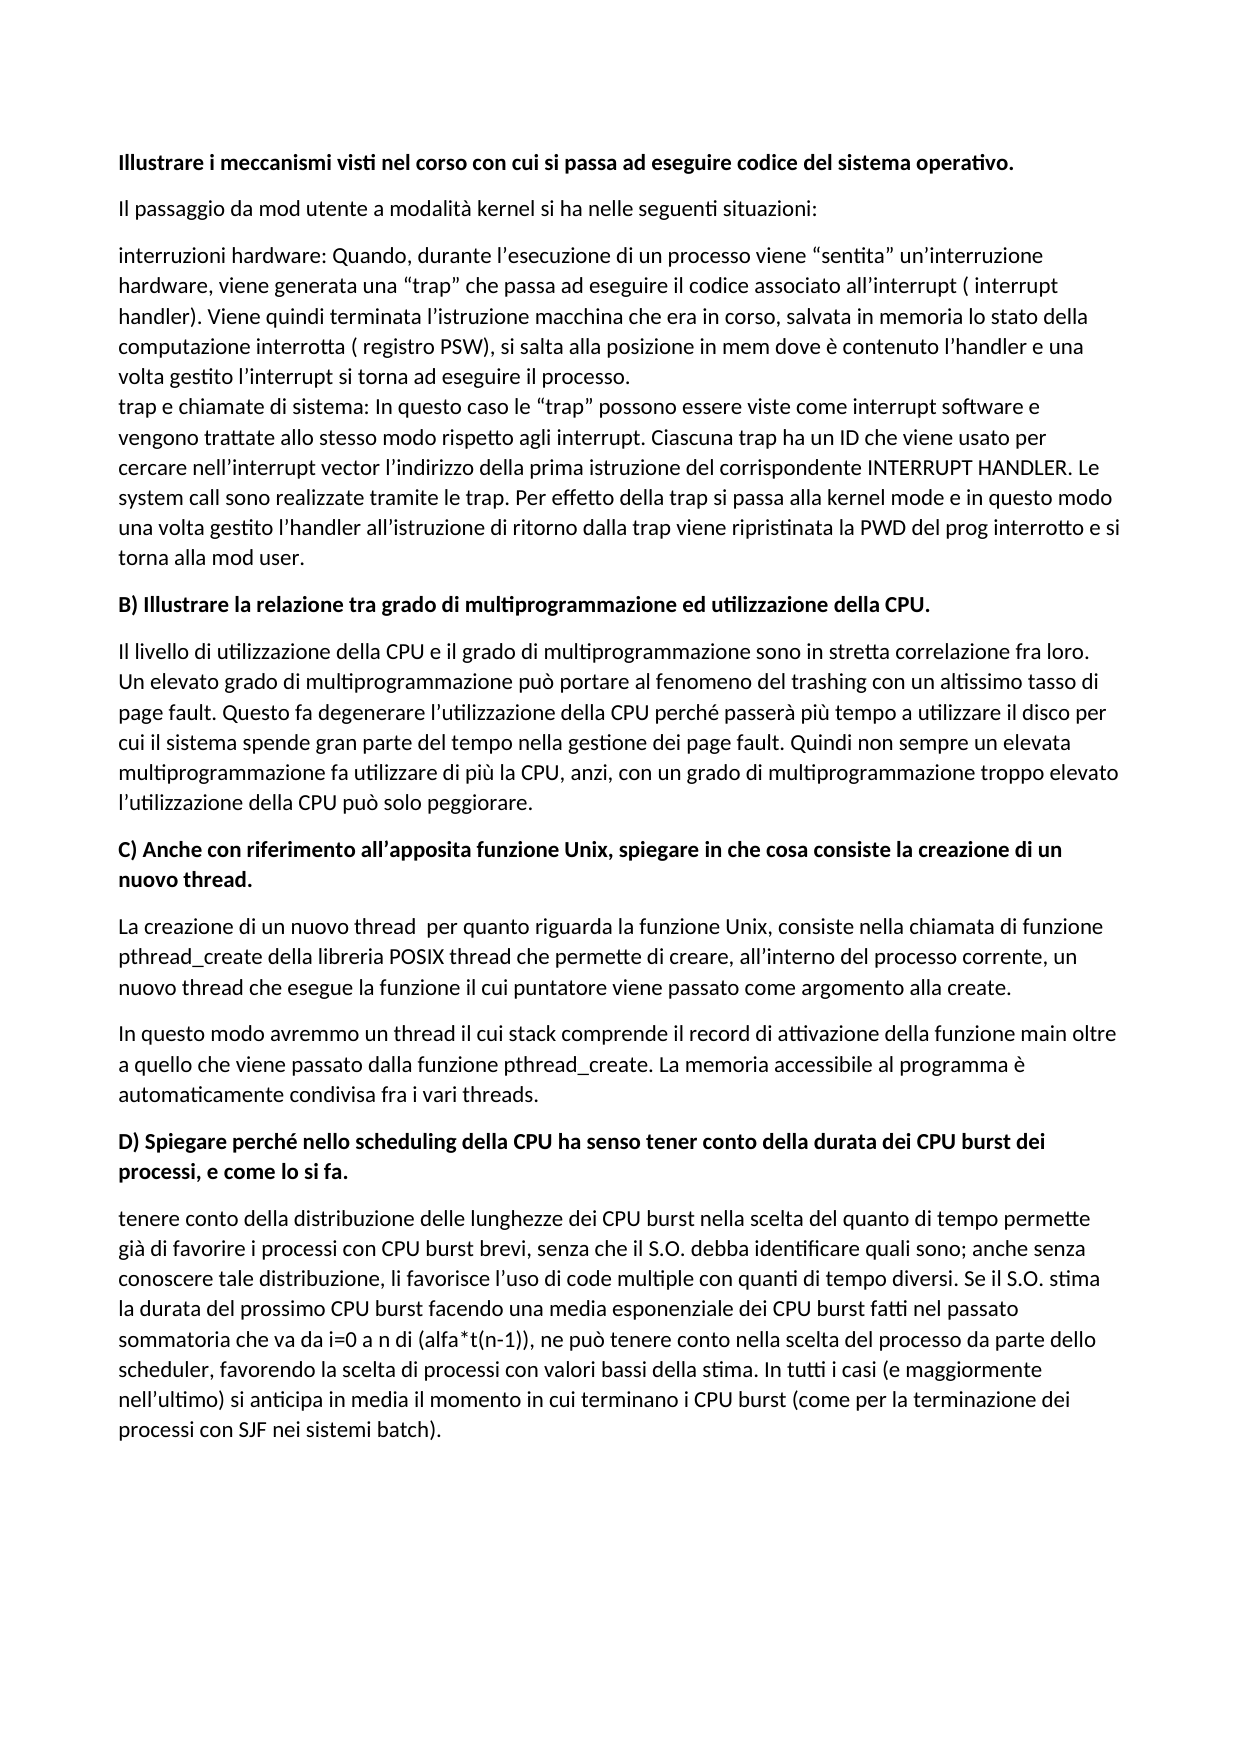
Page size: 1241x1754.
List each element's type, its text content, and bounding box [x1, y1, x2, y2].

text In questo modo avremmo un thread il cui stack comprende il record di attivazione della funzione main oltre a quello che viene passato dalla funzione pthread_create. La memoria accessibile al programma è automaticamente condivisa fra i vari threads. [118, 1019, 1122, 1108]
text Il passaggio da mod utente a modalità kernel si ha nelle seguenti situazioni: [118, 194, 1122, 222]
text C) Anche con riferimento all’apposita funzione Unix, spiegare in che cosa consiste la creazione di un nuovo thread. [118, 835, 1122, 893]
text Illustrare i meccanismi visti nel corso con cui si passa ad eseguire codice del sistema operativo. [118, 148, 1122, 176]
text B) Illustrare la relazione tra grado di multiprogrammazione ed utilizzazione della CPU. [118, 590, 1122, 618]
text tenere conto della distribuzione delle lunghezze dei CPU burst nella scelta del quanto di tempo permette già di favorire i processi con CPU burst brevi, senza che il S.O. debba identificare quali sono; anche senza conoscere tale distribuzione, li favorisce l’uso di code multiple con quanti di tempo diversi. Se il S.O. stima la durata del prossimo CPU burst facendo una media esponenziale dei CPU burst fatti nel passato sommatoria che va da i=0 a n di (alfa*t(n-1)), ne può tenere conto nella scelta del processo da parte dello scheduler, favorendo la scelta di processi con valori bassi della stima. In tutti i casi (e maggiormente nell’ultimo) si anticipa in media il momento in cui terminano i CPU burst (come per la terminazione dei processi con SJF nei sistemi batch). [118, 1204, 1122, 1443]
text Il livello di utilizzazione della CPU e il grado di multiprogrammazione sono in stretta correlazione fra loro. Un elevato grado di multiprogrammazione può portare al fenomeno del trashing con un altissimo tasso di page fault. Questo fa degenerare l’utilizzazione della CPU perché passerà più tempo a utilizzare il disco per cui il sistema spende gran parte del tempo nella gestione dei page fault. Quindi non sempre un elevata multiprogrammazione fa utilizzare di più la CPU, anzi, con un grado di multiprogrammazione troppo elevato l’utilizzazione della CPU può solo peggiorare. [118, 637, 1122, 816]
text interruzioni hardware: Quando, durante l’esecuzione di un processo viene “sentita” un’interruzione hardware, viene generata una “trap” che passa ad eseguire il codice associato all’interrupt ( interrupt handler). Viene quindi terminata l’istruzione macchina che era in corso, salvata in memoria lo stato della computazione interrotta ( registro PSW), si salta alla posizione in mem dove è contenuto l’handler e una volta gestito l’interrupt si torna ad eseguire il processo. trap e chiamate di sistema: In questo caso le “trap” possono essere viste come interrupt software e vengono trattate allo stesso modo rispetto agli interrupt. Ciascuna trap ha un ID che viene usato per cercare nell’interrupt vector l’indirizzo della prima istruzione del corrispondente INTERRUPT HANDLER. Le system call sono realizzate tramite le trap. Per effetto della trap si passa alla kernel mode e in questo modo una volta gestito l’handler all’istruzione di ritorno dalla trap viene ripristinata la PWD del prog interrotto e si torna alla mod user. [118, 241, 1122, 571]
text La creazione di un nuovo thread per quanto riguarda la funzione Unix, consiste nella chiamata di funzione pthread_create della libreria POSIX thread che permette di creare, all’interno del processo corrente, un nuovo thread che esegue la funzione il cui puntatore viene passato come argomento alla create. [118, 912, 1122, 1001]
text D) Spiegare perché nello scheduling della CPU ha senso tener conto della durata dei CPU burst dei processi, e come lo si fa. [118, 1127, 1122, 1185]
